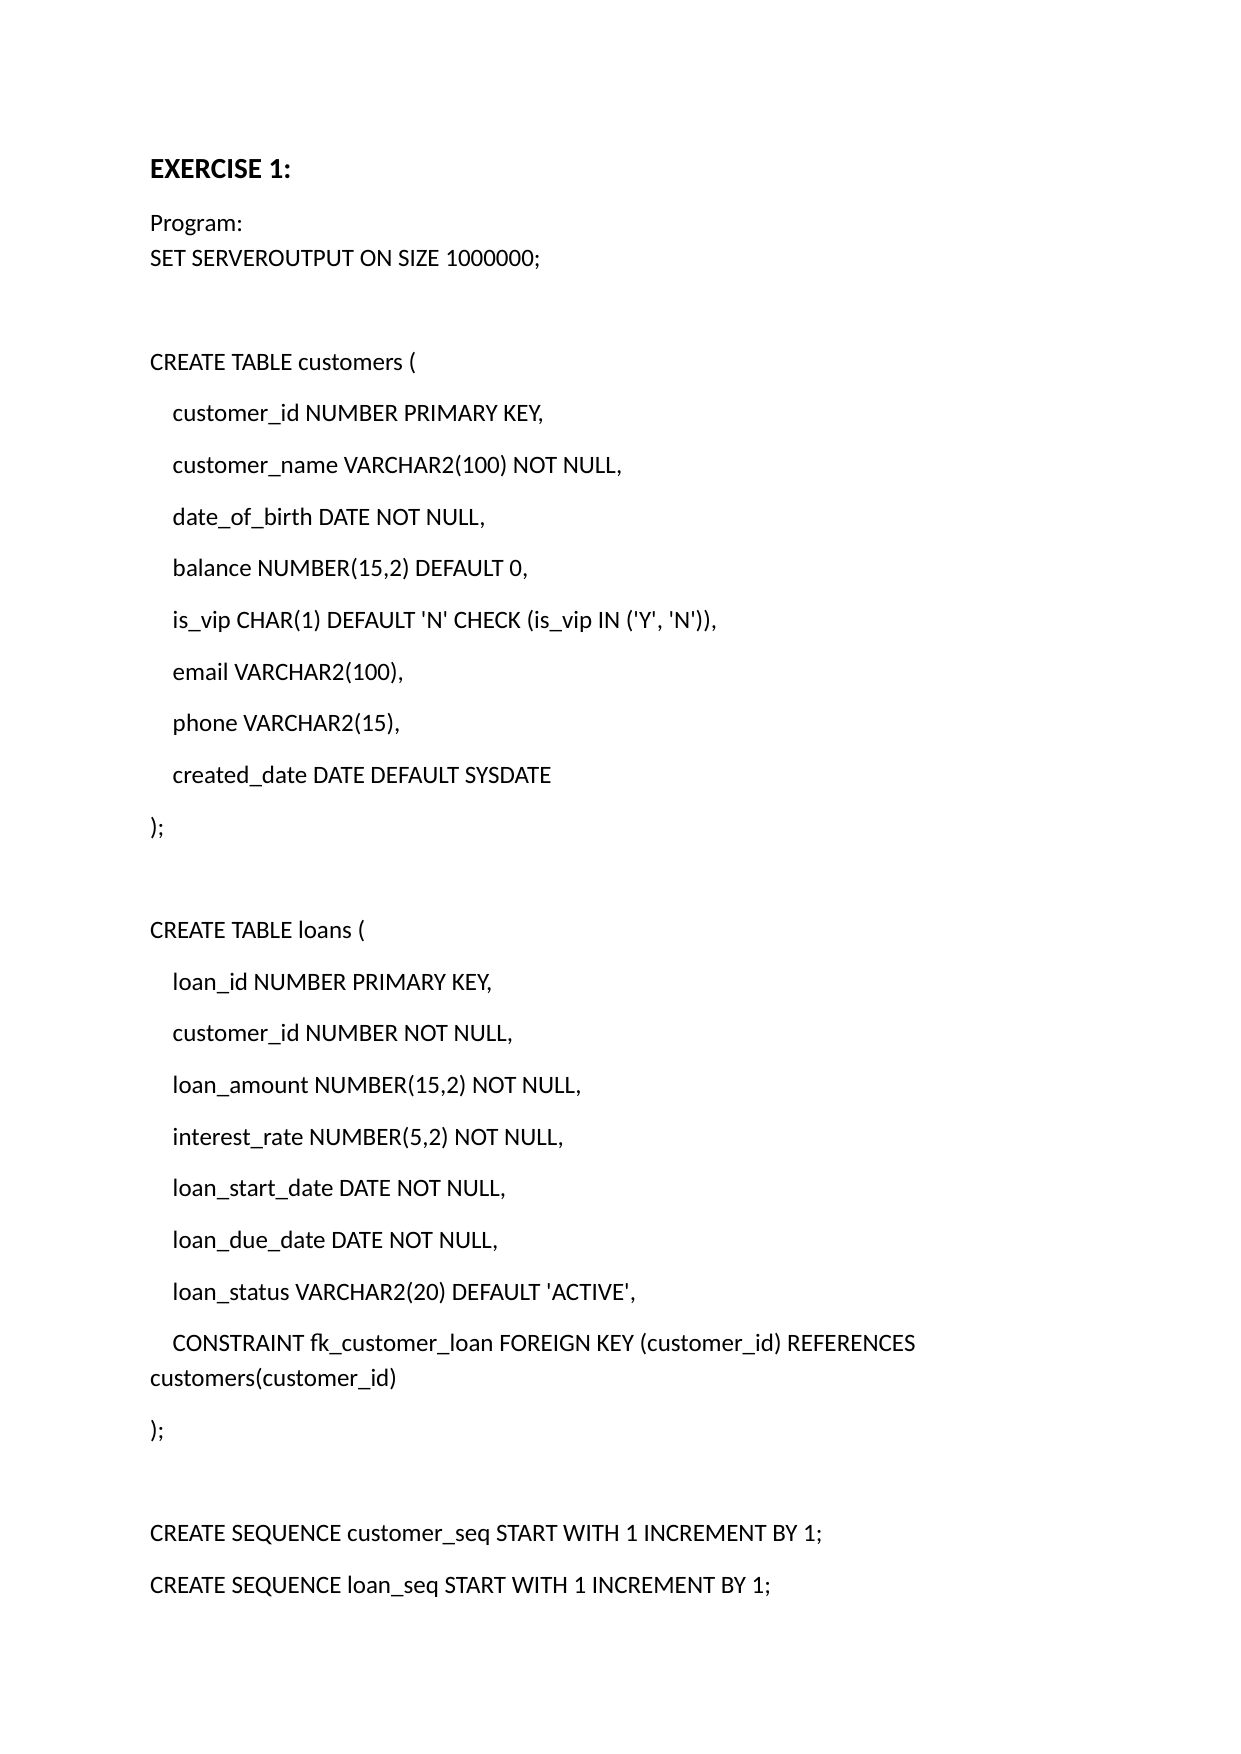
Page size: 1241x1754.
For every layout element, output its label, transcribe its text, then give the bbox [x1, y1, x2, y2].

text loan_status VARCHAR2(20) DEFAULT 'ACTIVE', [150, 1276, 1090, 1306]
text Program: SET SERVEROUTPUT ON SIZE 1000000; [150, 208, 1090, 273]
text CONSTRAINT fk_customer_loan FOREIGN KEY (customer_id) REFERENCES customers(customer_id) [150, 1328, 1090, 1393]
text CREATE TABLE customers ( [150, 346, 1090, 376]
text ); [150, 811, 1090, 841]
text loan_start_date DATE NOT NULL, [150, 1173, 1090, 1203]
text email VARCHAR2(100), [150, 656, 1090, 686]
text created_date DATE DEFAULT SYSDATE [150, 759, 1090, 790]
text ); [150, 1414, 1090, 1445]
text phone VARCHAR2(15), [150, 708, 1090, 738]
text is_vip CHAR(1) DEFAULT 'N' CHECK (is_vip IN ('Y', 'N')), [150, 604, 1090, 635]
text customer_name VARCHAR2(100) NOT NULL, [150, 449, 1090, 480]
text customer_id NUMBER PRIMARY KEY, [150, 398, 1090, 428]
text CREATE TABLE loans ( [150, 914, 1090, 945]
text loan_amount NUMBER(15,2) NOT NULL, [150, 1069, 1090, 1100]
text date_of_birth DATE NOT NULL, [150, 501, 1090, 531]
text customer_id NUMBER NOT NULL, [150, 1018, 1090, 1048]
text CREATE SEQUENCE loan_seq START WITH 1 INCREMENT BY 1; [150, 1569, 1090, 1600]
text CREATE SEQUENCE customer_seq START WITH 1 INCREMENT BY 1; [150, 1518, 1090, 1548]
text loan_due_date DATE NOT NULL, [150, 1224, 1090, 1255]
text loan_id NUMBER PRIMARY KEY, [150, 966, 1090, 996]
text balance NUMBER(15,2) DEFAULT 0, [150, 553, 1090, 583]
text interest_rate NUMBER(5,2) NOT NULL, [150, 1121, 1090, 1151]
text EXERCISE 1: [150, 150, 1090, 186]
